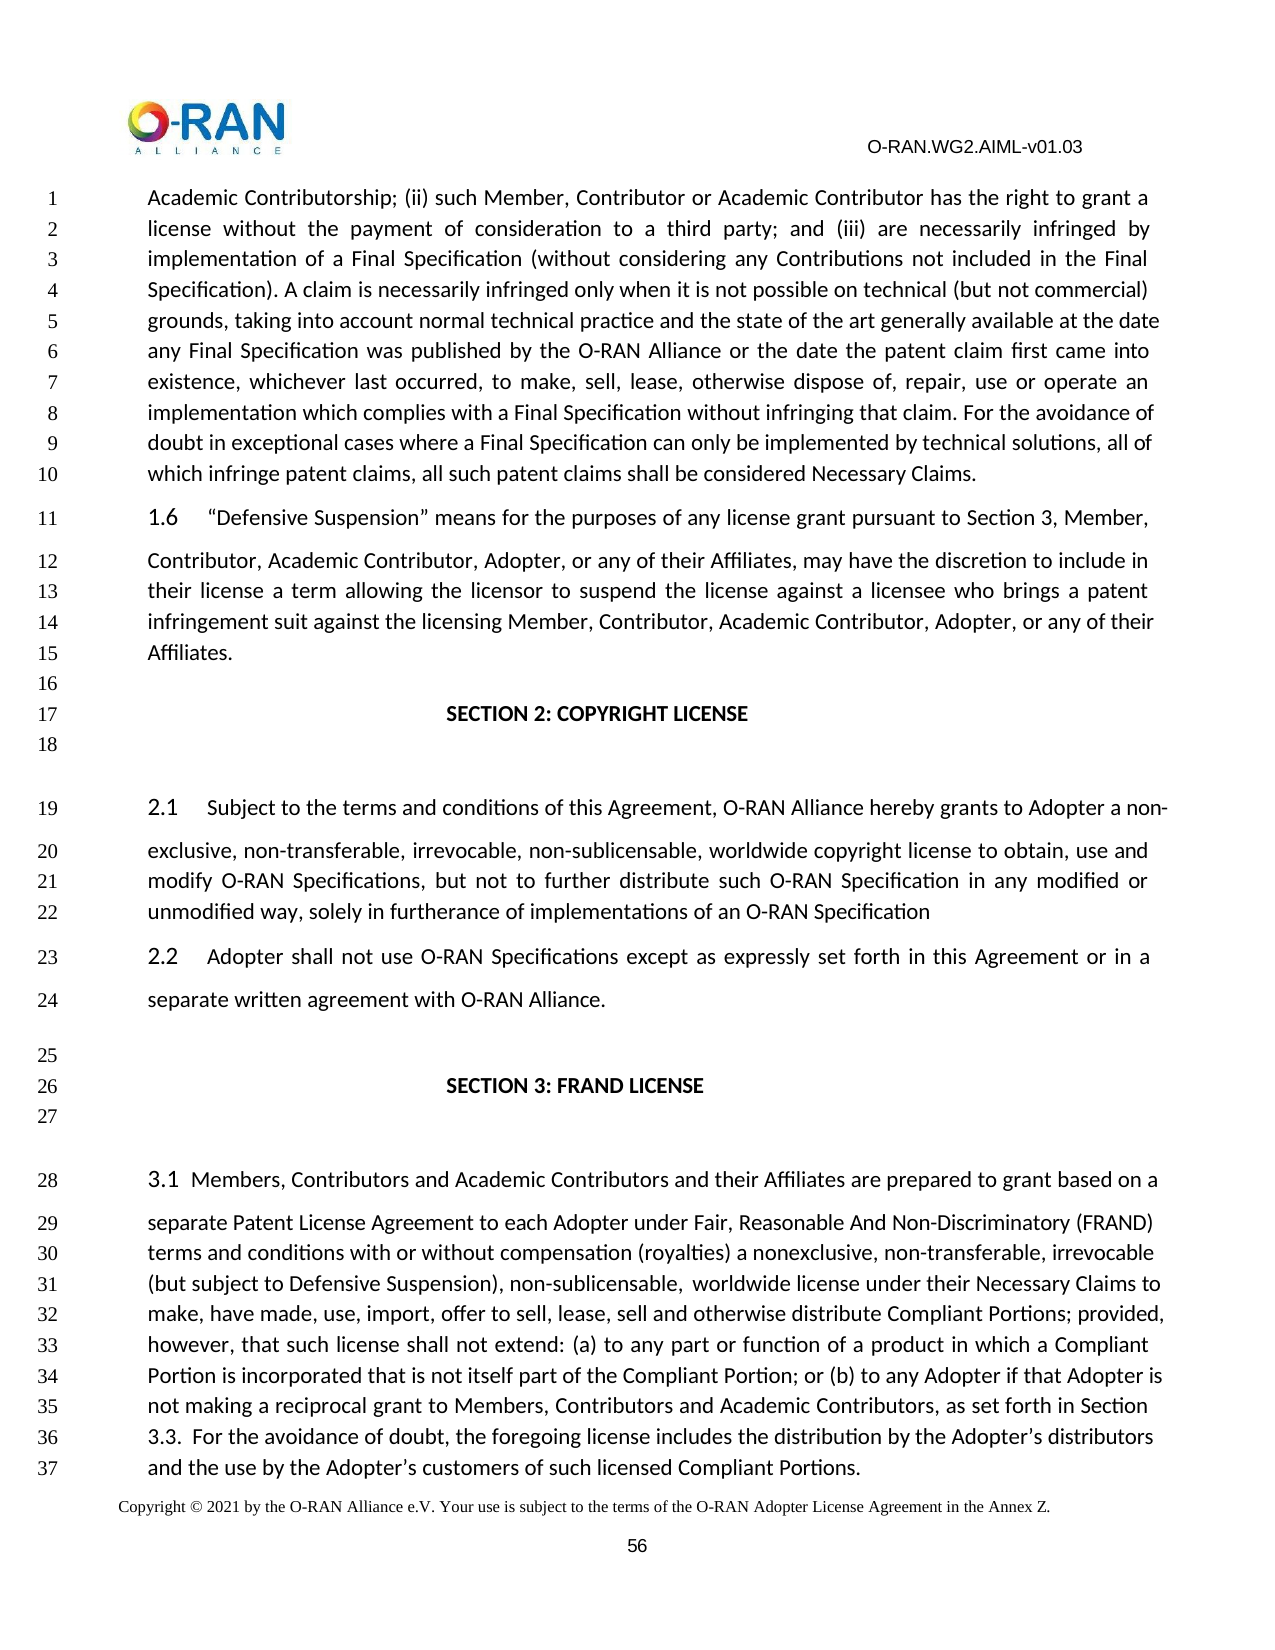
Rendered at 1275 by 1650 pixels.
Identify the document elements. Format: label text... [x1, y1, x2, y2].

list infringement suit against the licensing Member, Contributor, Academic Contributor, Adopter, or any of their [37, 607, 1196, 635]
list unmodified way, solely in furtherance of implementations of an O-RAN Specification [37, 897, 1196, 925]
list Academic Contributorship; (ii) such Member, Contributor or Academic Contributor has the right to grant a [47, 183, 1196, 211]
list their license a term allowing the licensor to suspend the license against a licensee who brings a patent [37, 577, 1196, 604]
text 18 [37, 732, 1196, 756]
list doubt in exceptional cases where a Final Specification can only be implemented by technical solutions, all of [47, 428, 1196, 456]
text 27 [37, 1104, 1196, 1128]
list existence, whichever last occurred, to make, sell, lease, otherwise dispose of, repair, use or operate an [47, 367, 1196, 395]
list 3.1 Members, Contributors and Academic Contributors and their Affiliates are prepared to grant based on a [37, 1163, 1196, 1193]
list modify O-RAN Specifications, but not to further distribute such O-RAN Specification in any modified or [37, 867, 1196, 894]
list Portion is incorporated that is not itself part of the Compliant Portion; or (b) to any Adopter if that Adopter is [37, 1361, 1196, 1389]
list implementation of a Final Specification (without considering any Contributions not included in the Final [47, 244, 1196, 272]
list make, have made, use, import, offer to sell, lease, sell and otherwise distribute Compliant Portions; provided, [37, 1299, 1196, 1327]
list 1.6 “Defensive Suspension” means for the purposes of any license grant pursuant to Section 3, Member, [37, 502, 1196, 532]
list Specification). A claim is necessarily infringed only when it is not possible on technical (but not commercial) [47, 275, 1196, 303]
list which infringe patent claims, all such patent claims shall be considered Necessary Claims. [37, 459, 1196, 487]
list license without the payment of consideration to a third party; and (iii) are necessarily infringed by [47, 214, 1196, 242]
text 25 [37, 1043, 1196, 1067]
picture [119, 99, 293, 160]
list grounds, taking into account normal technical practice and the state of the art generally available at the date [47, 306, 1196, 334]
list Contributor, Academic Contributor, Adopter, or any of their Affiliates, may have the discretion to include in [37, 546, 1196, 574]
list terms and conditions with or without compensation (royalties) a nonexclusive, non-transferable, irrevocable [37, 1238, 1196, 1266]
text 16 [37, 671, 1196, 695]
list separate written agreement with O-RAN Alliance. [37, 985, 1196, 1013]
subtitle 17 SECTION 2: COPYRIGHT LICENSE [37, 699, 1196, 727]
list any Final Specification was published by the O-RAN Alliance or the date the patent claim first came into [47, 336, 1196, 364]
list 2.1 Subject to the terms and conditions of this Agreement, O-RAN Alliance hereby grants to Adopter a non- [37, 791, 1196, 822]
subtitle 26 SECTION 3: FRAND LICENSE [37, 1071, 1196, 1099]
list however, that such license shall not extend: (a) to any part or function of a product in which a Compliant [37, 1330, 1196, 1358]
list Affiliates. [37, 638, 1196, 666]
list exclusive, non-transferable, irrevocable, non-sublicensable, worldwide copyright license to obtain, use and [37, 836, 1196, 864]
list separate Patent License Agreement to each Adopter under Fair, Reasonable And Non-Discriminatory (FRAND) [37, 1208, 1196, 1236]
list (but subject to Defensive Suspension), non-sublicensable, worldwide license under their Necessary Claims to [37, 1269, 1196, 1297]
list and the use by the Adopter’s customers of such licensed Compliant Portions. [37, 1453, 1196, 1481]
list 2.2 Adopter shall not use O-RAN Specifications except as expressly set forth in this Agreement or in a [37, 940, 1196, 970]
list 3.3. For the avoidance of doubt, the foregoing license includes the distribution by the Adopter’s distributors [37, 1422, 1196, 1450]
list implementation which complies with a Final Specification without infringing that claim. For the avoidance of [47, 398, 1196, 426]
list not making a reciprocal grant to Members, Contributors and Academic Contributors, as set forth in Section [37, 1391, 1196, 1419]
